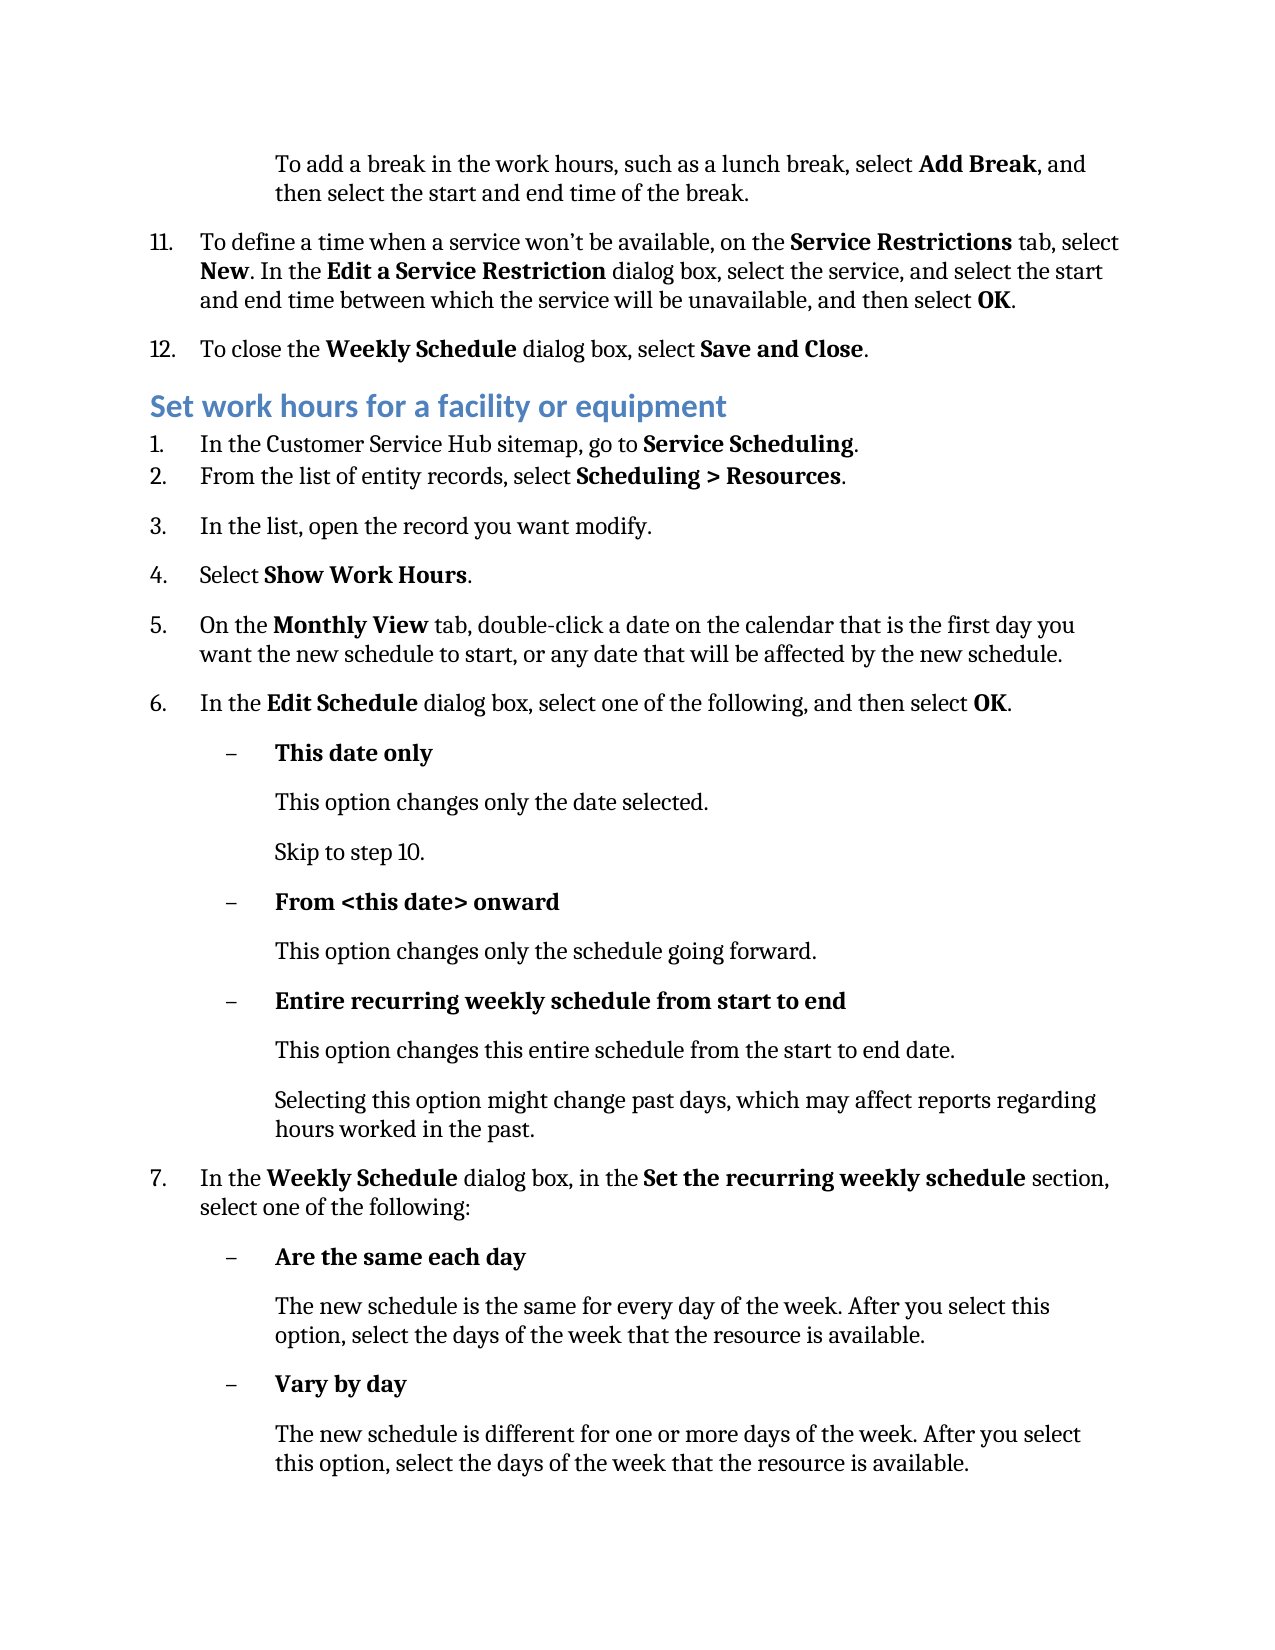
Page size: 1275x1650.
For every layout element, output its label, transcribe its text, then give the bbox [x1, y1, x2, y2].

list Vary by day [225, 1370, 1125, 1399]
list To add a break in the work hours, such as a lunch break, select Add Break, and then select the start and end time of the break. [225, 150, 1125, 207]
list In the Customer Service Hub sitemap, go to Service Scheduling. [150, 429, 1125, 458]
list To define a time when a service won’t be available, on the Service Restrictions tab, select New. In the Edit a Service Restriction dialog box, select the service, and select the start and end time between which the service will be unavailable, and then select OK. [150, 228, 1125, 314]
list This option changes only the date selected. [225, 788, 1125, 817]
subtitle Set work hours for a facility or equipment [150, 385, 1125, 426]
list This option changes only the schedule going forward. [225, 937, 1125, 966]
list From <this date> onward [225, 887, 1125, 916]
list The new schedule is the same for every day of the week. After you select this option, select the days of the week that the resource is available. [225, 1292, 1125, 1349]
list The new schedule is different for one or more days of the week. After you select this option, select the days of the week that the resource is available. [225, 1420, 1125, 1477]
list This date only [225, 739, 1125, 767]
list In the Edit Schedule dialog box, select one of the following, and then select OK. [150, 689, 1125, 718]
list From the list of entity records, select Scheduling > Resources. [150, 462, 1125, 491]
list On the Monthly View tab, double-click a date on the calendar that is the first day you want the new schedule to start, or any date that will be affected by the new schedule. [150, 611, 1125, 668]
list To close the Weekly Schedule dialog box, select Save and Close. [150, 335, 1125, 364]
list Entire recurring weekly schedule from start to end [225, 987, 1125, 1015]
list Skip to step 10. [225, 838, 1125, 867]
list This option changes this entire schedule from the start to end date. [225, 1036, 1125, 1065]
list Select Show Work Hours. [150, 561, 1125, 590]
list In the Weekly Schedule dialog box, in the Set the recurring weekly schedule section, select one of the following: [150, 1164, 1125, 1222]
list Are the same each day [225, 1242, 1125, 1271]
list Selecting this option might change past days, which may affect reports regarding hours worked in the past. [225, 1086, 1125, 1143]
list In the list, open the record you want modify. [150, 512, 1125, 540]
